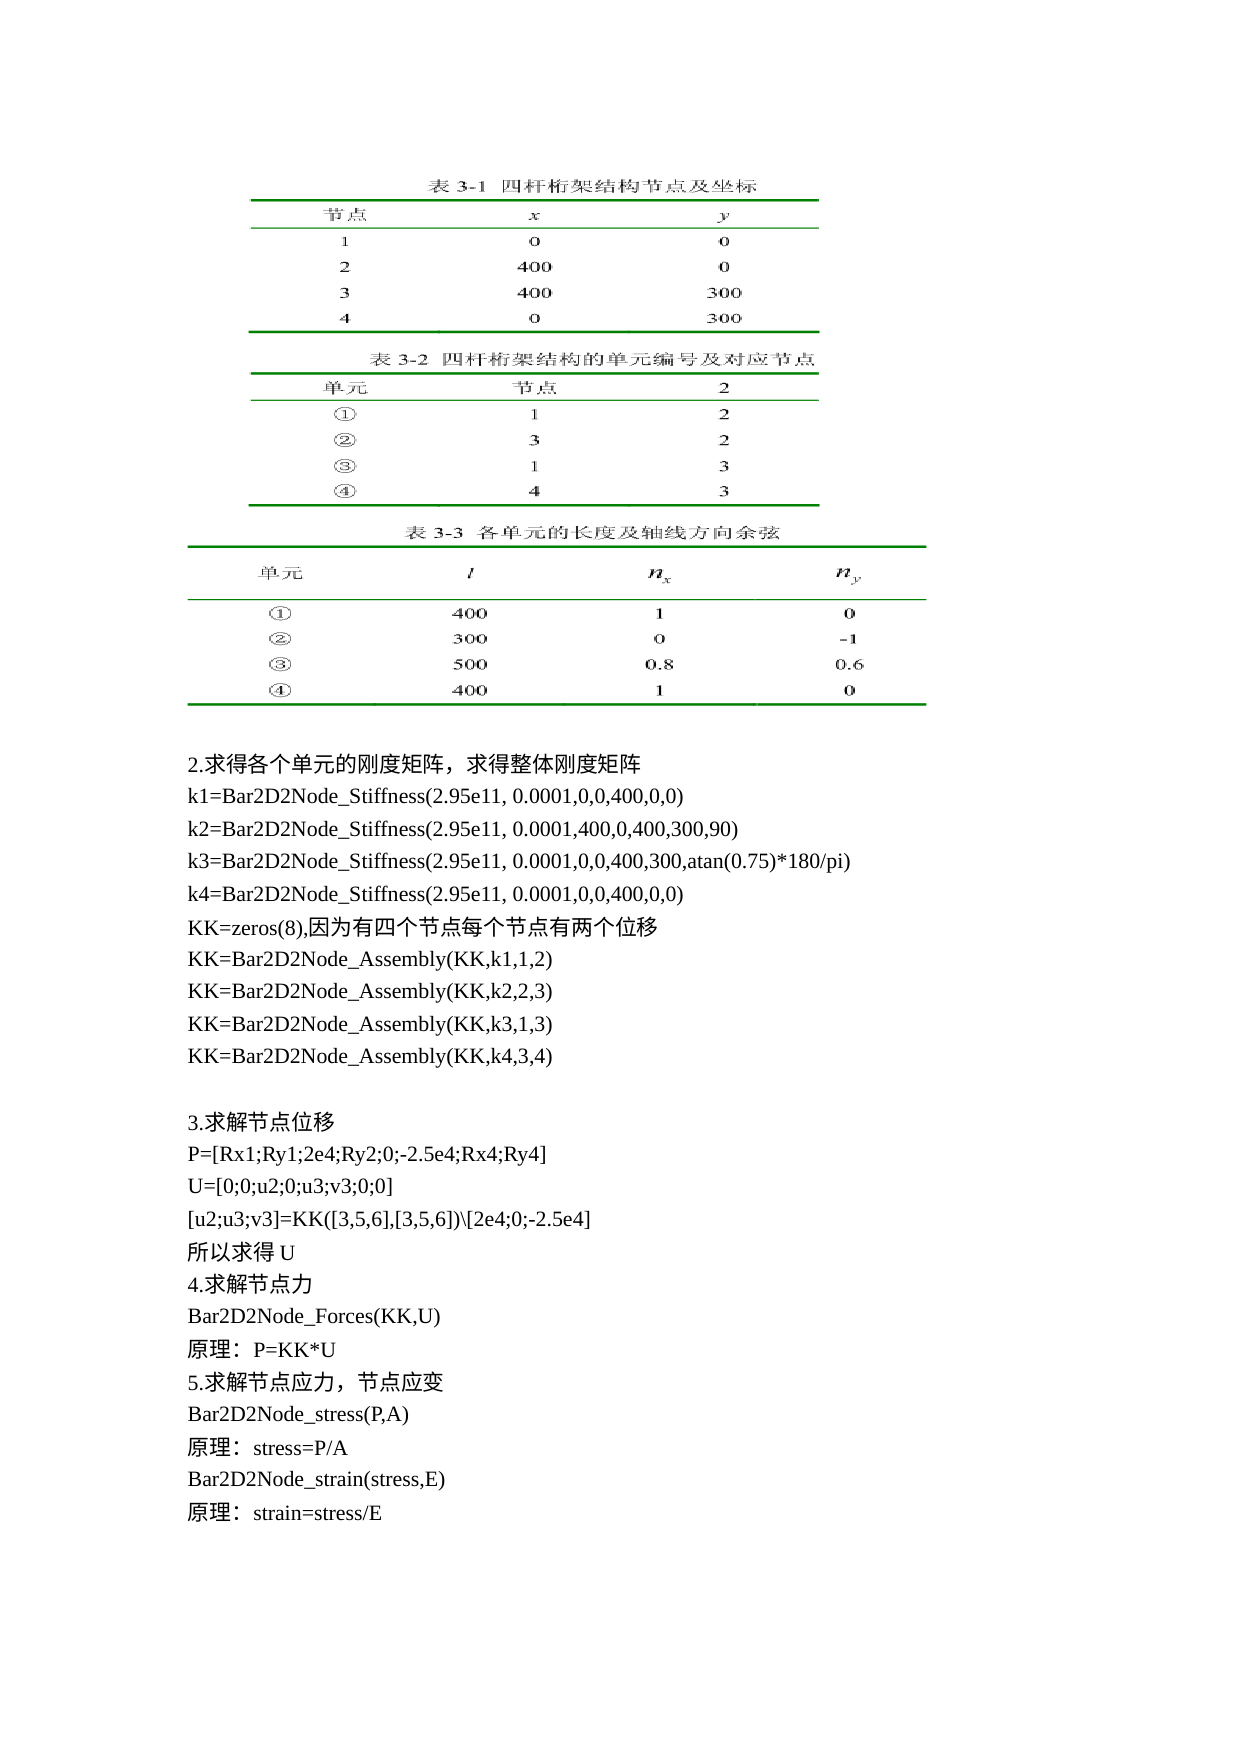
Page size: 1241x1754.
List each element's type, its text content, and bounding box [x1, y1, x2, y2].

text 5.求解节点应力，节点应变 [187, 1364, 1053, 1397]
text Bar2D2Node_stress(P,A) [187, 1397, 1053, 1429]
picture [187, 162, 927, 716]
text k2=Bar2D2Node_Stiffness(2.95e11, 0.0001,400,0,400,300,90) [187, 812, 1053, 844]
text 原理：P=KK*U [187, 1332, 1053, 1364]
text KK=Bar2D2Node_Assembly(KK,k4,3,4) [187, 1039, 1053, 1072]
text Bar2D2Node_strain(stress,E) [187, 1462, 1053, 1494]
text U=[0;0;u2;0;u3;v3;0;0] [187, 1169, 1053, 1202]
text KK=Bar2D2Node_Assembly(KK,k2,2,3) [187, 974, 1053, 1007]
text P=[Rx1;Ry1;2e4;Ry2;0;-2.5e4;Rx4;Ry4] [187, 1137, 1053, 1169]
text 2.求得各个单元的刚度矩阵，求得整体刚度矩阵 [187, 747, 1053, 779]
text KK=zeros(8),因为有四个节点每个节点有两个位移 [187, 909, 1053, 942]
text Bar2D2Node_Forces(KK,U) [187, 1299, 1053, 1332]
text KK=Bar2D2Node_Assembly(KK,k1,1,2) [187, 942, 1053, 974]
text k3=Bar2D2Node_Stiffness(2.95e11, 0.0001,0,0,400,300,atan(0.75)*180/pi) [187, 844, 1053, 877]
text 所以求得U [187, 1234, 1053, 1267]
text k4=Bar2D2Node_Stiffness(2.95e11, 0.0001,0,0,400,0,0) [187, 877, 1053, 909]
text KK=Bar2D2Node_Assembly(KK,k3,1,3) [187, 1007, 1053, 1039]
text [u2;u3;v3]=KK([3,5,6],[3,5,6])\[2e4;0;-2.5e4] [187, 1202, 1053, 1234]
text k1=Bar2D2Node_Stiffness(2.95e11, 0.0001,0,0,400,0,0) [187, 779, 1053, 812]
text 原理：strain=stress/E [187, 1494, 1053, 1527]
text 4.求解节点力 [187, 1267, 1053, 1299]
text 原理：stress=P/A [187, 1429, 1053, 1462]
text 3.求解节点位移 [187, 1104, 1053, 1137]
